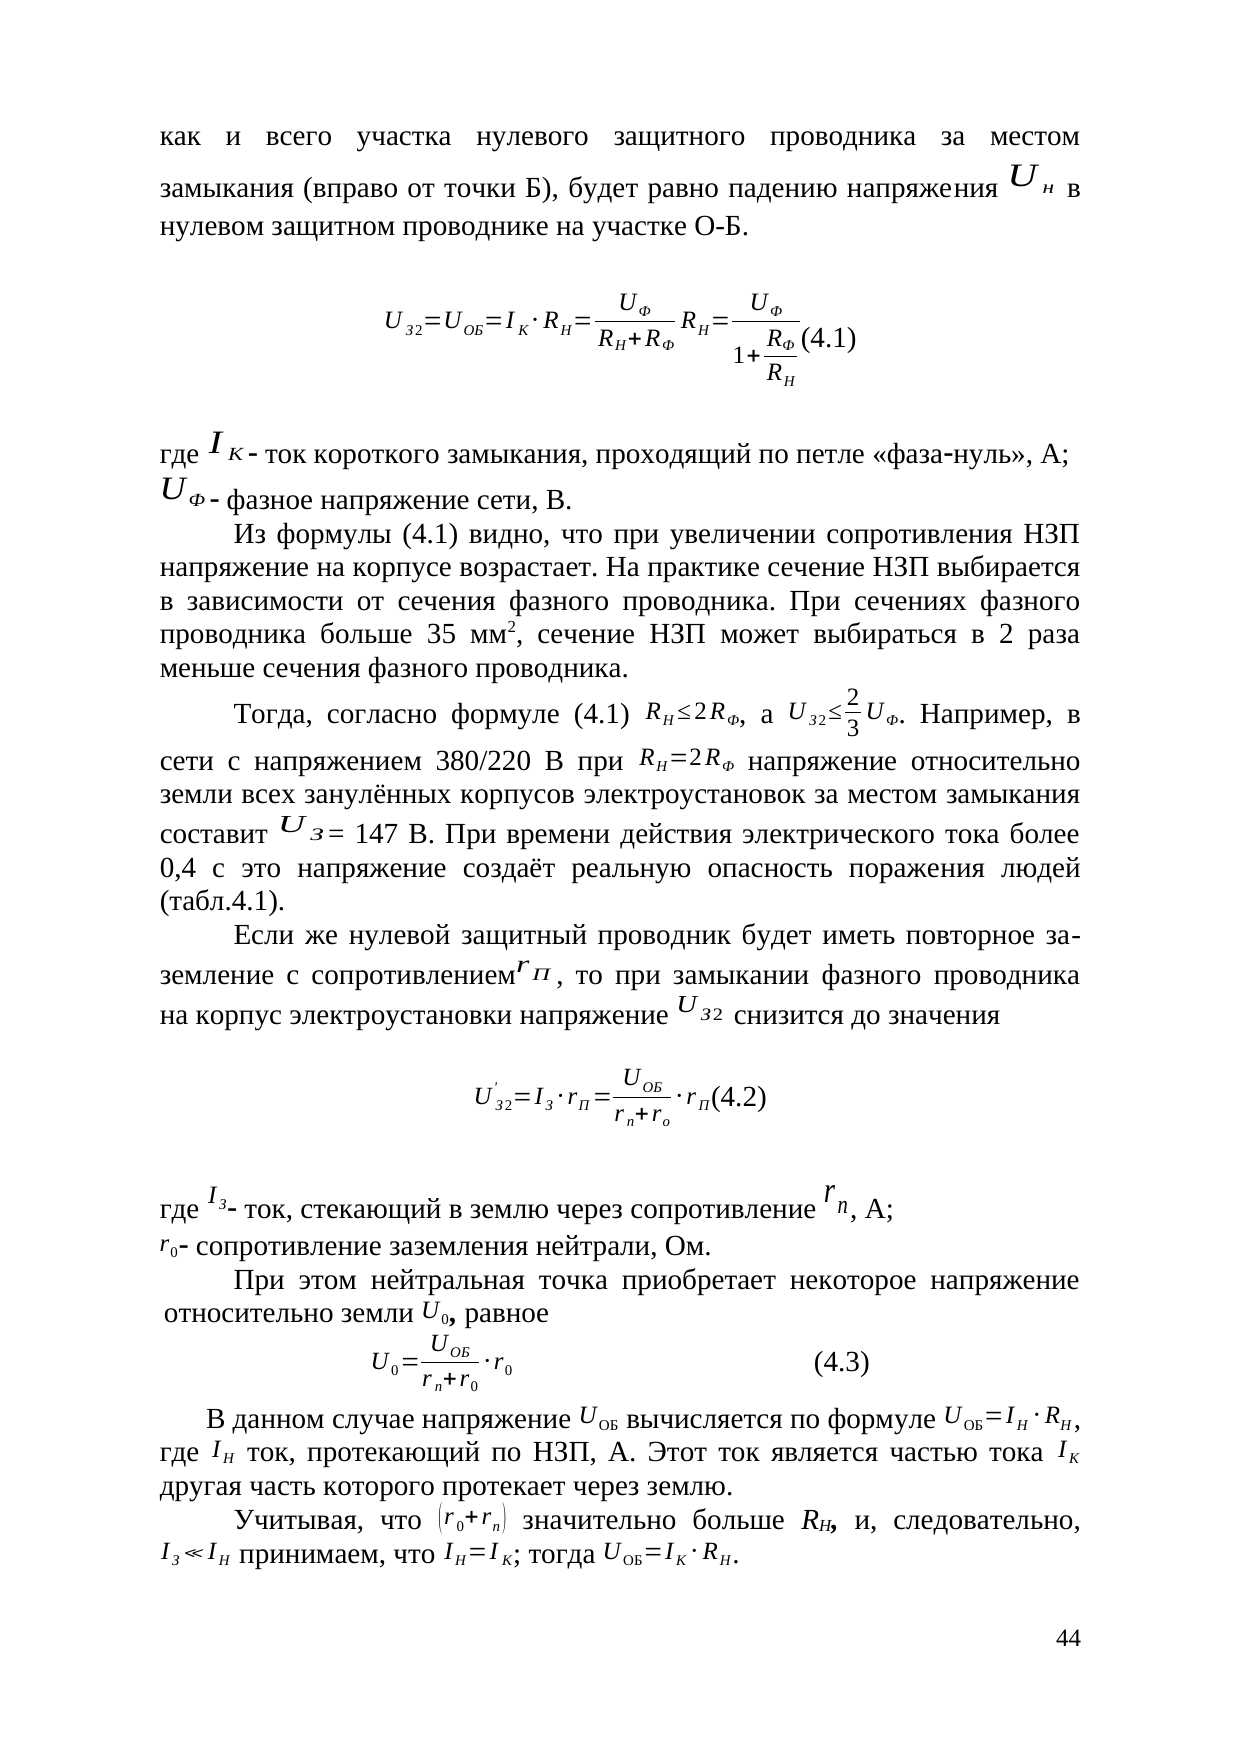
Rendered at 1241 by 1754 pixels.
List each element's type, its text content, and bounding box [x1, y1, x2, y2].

text где  ток короткого замыкания, проходящий по петле «фазануль», А; [159, 423, 1081, 469]
text Из формулы (4.1) видно, что при увеличении сопротивления НЗП напряжение на корпусе возрастает. На практике сечение НЗП выбирается в зависимости от сечения фазного проводника. При сечениях фазного проводника больше 35 мм2, сечение НЗП может выбираться в 2 раза меньше сечения фазного проводника. [159, 516, 1081, 684]
text При этом нейтральная точка приобретает некоторое напряжение относительно земли , равное [164, 1262, 1081, 1329]
text (4.1) [159, 288, 1081, 390]
text В данном случае напряжение вычисляется по формуле , [159, 1401, 1081, 1434]
text (4.2) [159, 1064, 1081, 1130]
text  фазное напряжение сети, В. [159, 469, 1081, 516]
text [159, 118, 1081, 242]
text где ток, протекающий по НЗП, А. Этот ток является частью тока другая часть которого протекает через землю. [159, 1434, 1081, 1501]
text Если же нулевой защитный проводник будет иметь повторное заземление с сопротивлением, то при замыкании фазного проводника на корпус электроустановки напряжение снизится до значения [159, 917, 1081, 1030]
text Учитывая, что значительно больше RН, и, следовательно, принимаем, что ; тогда . [159, 1501, 1081, 1570]
text где  ток, стекающий в землю через сопротивление , А; [159, 1169, 1081, 1225]
text  сопротивление заземления нейтрали, Ом. [159, 1228, 1081, 1262]
text Тогда, согласно формуле (4.1) , а . Например, в сети с напряжением 380/220 В при напряжение относительно земли всех занулённых корпусов электроустановок за местом замыкания составит = 147 В. При времени действия электрического тока более 0,4 с это напряжение создаёт реальную опасность поражения людей (табл.4.1). [159, 684, 1081, 917]
text (4.3) [159, 1329, 1081, 1395]
